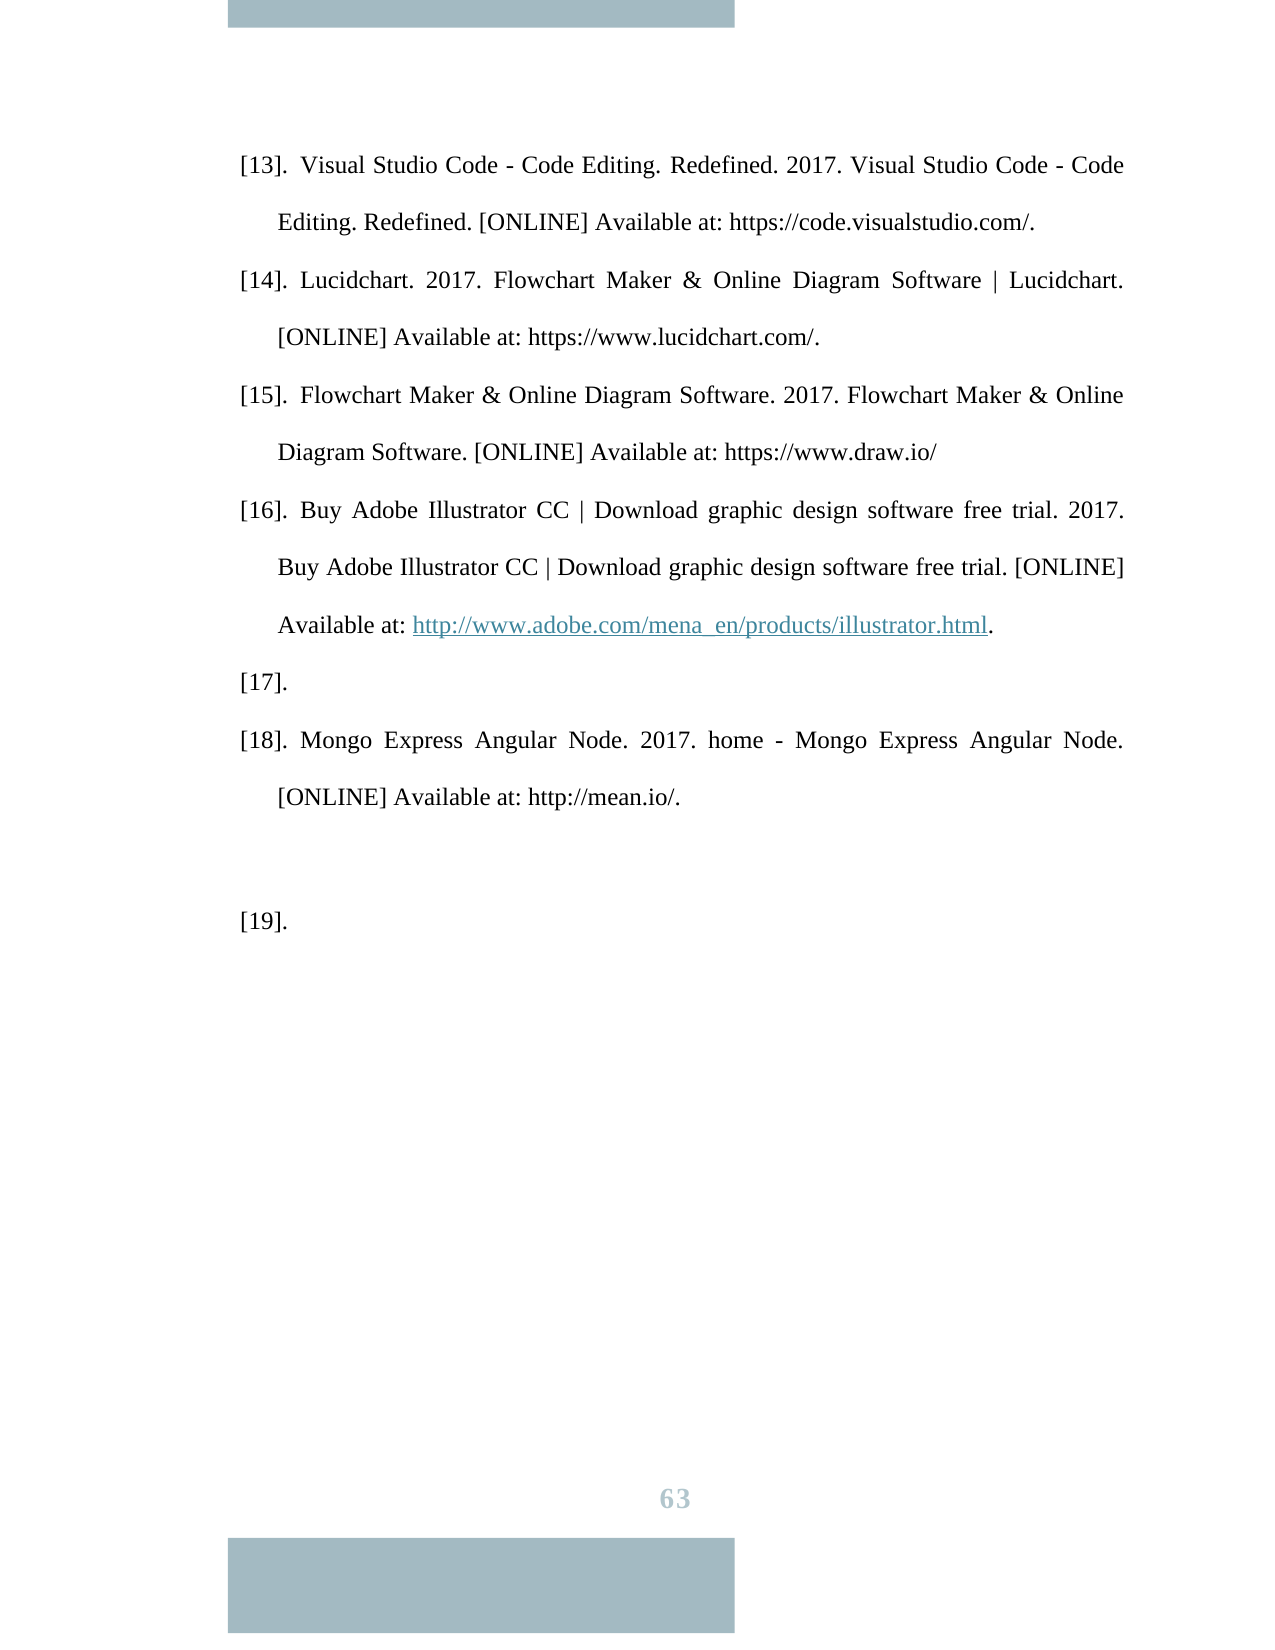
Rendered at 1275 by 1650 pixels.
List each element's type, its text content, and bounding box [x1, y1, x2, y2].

text Lucidchart. 2017. Flowchart Maker & Online Diagram Software | Lucidchart. [ONLINE] Available at: https://www.lucidchart.com/. [240, 265, 1125, 351]
text Buy Adobe Illustrator CC | Download graphic design software free trial. 2017. Buy Adobe Illustrator CC | Download graphic design software free trial. [ONLINE] Available at: http://www.adobe.com/mena_en/products/illustrator.html. [240, 495, 1125, 639]
text Flowchart Maker & Online Diagram Software. 2017. Flowchart Maker & Online Diagram Software. [ONLINE] Available at: https://www.draw.io/ [240, 380, 1125, 466]
text Visual Studio Code - Code Editing. Redefined. 2017. Visual Studio Code - Code Editing. Redefined. [ONLINE] Available at: https://code.visualstudio.com/. [240, 150, 1125, 236]
text Mongo Express Angular Node. 2017. home - Mongo Express Angular Node. [ONLINE] Available at: http://mean.io/. [240, 725, 1125, 811]
